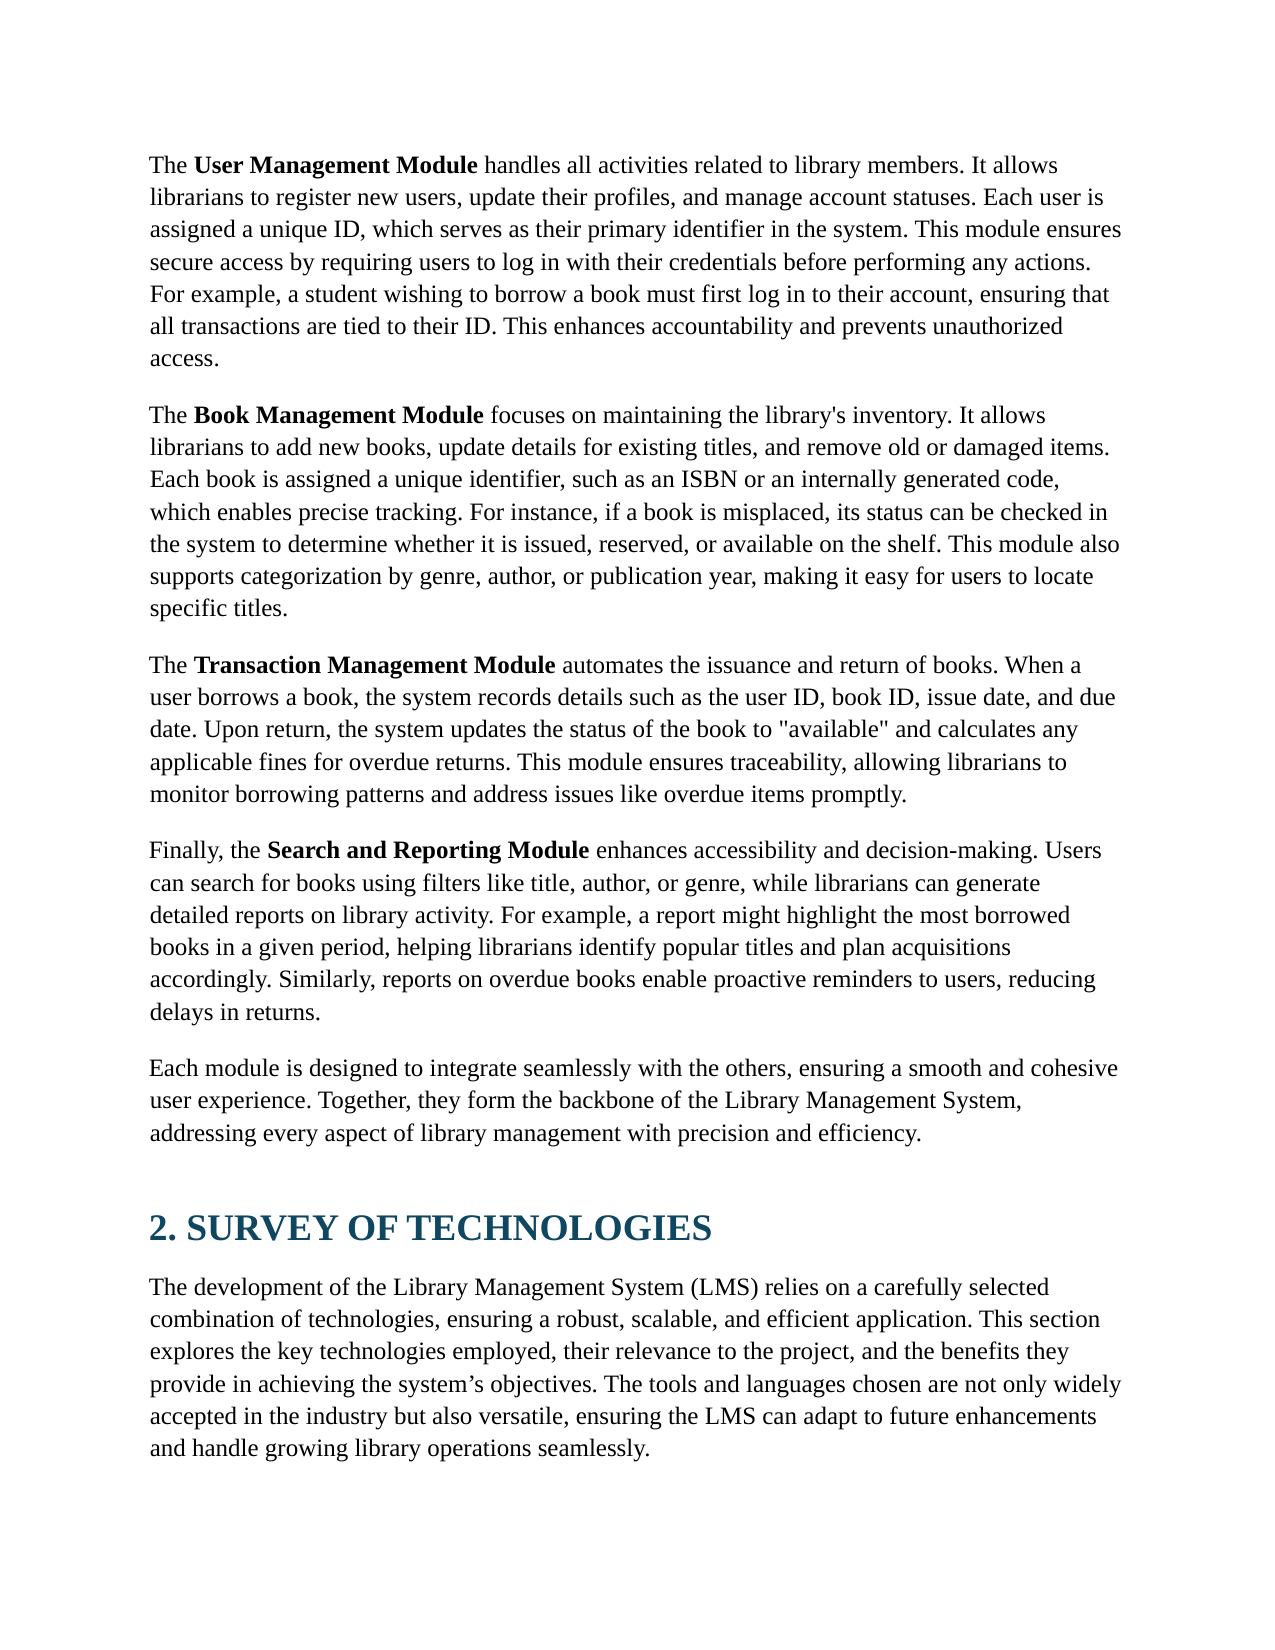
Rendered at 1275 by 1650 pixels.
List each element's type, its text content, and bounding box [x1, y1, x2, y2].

text The development of the Library Management System (LMS) relies on a carefully selected combination of technologies, ensuring a robust, scalable, and efficient application. This section explores the key technologies employed, their relevance to the project, and the benefits they provide in achieving the system’s objectives. The tools and languages chosen are not only widely accepted in the industry but also versatile, ensuring the LMS can adapt to future enhancements and handle growing library operations seamlessly. [148, 1272, 1124, 1462]
text The User Management Module handles all activities related to library members. It allows librarians to register new users, update their profiles, and manage account statuses. Each user is assigned a unique ID, which serves as their primary identifier in the system. This module ensures secure access by requiring users to log in with their credentials before performing any actions. For example, a student wishing to borrow a book must first log in to their account, ensuring that all transactions are tied to their ID. This enhances accountability and prevents unauthorized access. [148, 150, 1124, 372]
text The Transaction Management Module automates the issuance and return of books. When a user borrows a book, the system records details such as the user ID, book ID, issue date, and due date. Upon return, the system updates the status of the book to "available" and calculates any applicable fines for overdue returns. This module ensures traceability, allowing librarians to monitor borrowing patterns and address issues like overdue items promptly. [148, 650, 1124, 807]
text Finally, the Search and Reporting Module enhances accessibility and decision-making. Users can search for books using filters like title, author, or genre, while librarians can generate detailed reports on library activity. For example, a report might highlight the most borrowed books in a given period, helping librarians identify popular titles and plan acquisitions accordingly. Similarly, reports on overdue books enable proactive reminders to users, reducing delays in returns. [148, 836, 1124, 1025]
subtitle 2. SURVEY OF TECHNOLOGIES [148, 1206, 1124, 1249]
text The Book Management Module focuses on maintaining the library's inventory. It allows librarians to add new books, update details for existing titles, and remove old or damaged items. Each book is assigned a unique identifier, such as an ISBN or an internally generated code, which enables precise tracking. For instance, if a book is misplaced, its status can be checked in the system to determine whether it is issued, reserved, or available on the shelf. This module also supports categorization by genre, author, or publication year, making it easy for users to locate specific titles. [148, 400, 1124, 622]
text Each module is designed to integrate seamlessly with the others, ensuring a smooth and cohesive user experience. Together, they form the backbone of the Library Management System, addressing every aspect of library management with precision and efficiency. [148, 1053, 1124, 1147]
